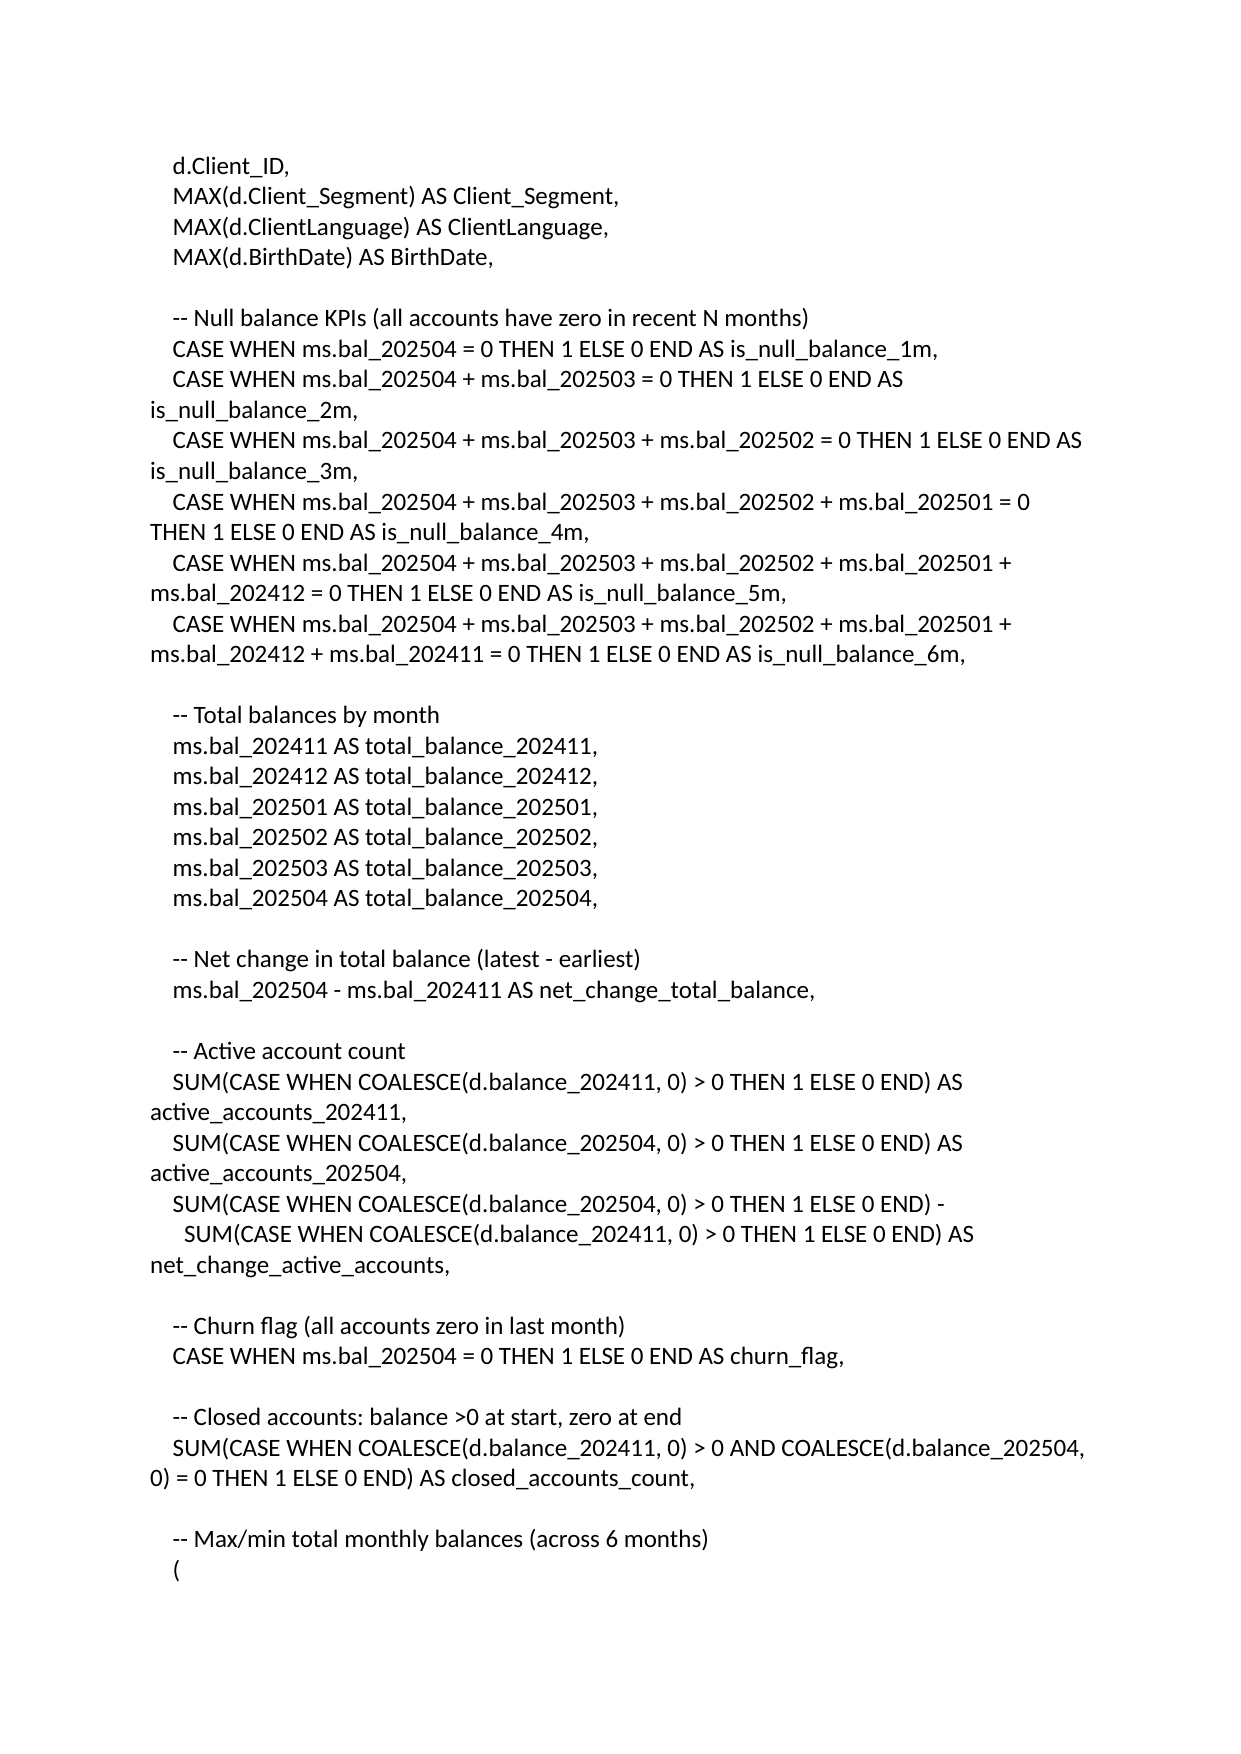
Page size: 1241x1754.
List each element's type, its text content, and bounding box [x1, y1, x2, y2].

text -- Max/min total monthly balances (across 6 months) [150, 1523, 1090, 1554]
text CASE WHEN ms.bal_202504 = 0 THEN 1 ELSE 0 END AS churn_flag, [150, 1340, 1090, 1371]
text CASE WHEN ms.bal_202504 + ms.bal_202503 + ms.bal_202502 + ms.bal_202501 + ms.bal_202412 = 0 THEN 1 ELSE 0 END AS is_null_balance_5m, [150, 547, 1090, 608]
text SUM(CASE WHEN COALESCE(d.balance_202504, 0) > 0 THEN 1 ELSE 0 END) - [150, 1188, 1090, 1218]
text -- Total balances by month [150, 699, 1090, 730]
text ( [150, 1554, 1090, 1584]
text ms.bal_202504 AS total_balance_202504, [150, 882, 1090, 913]
text ms.bal_202412 AS total_balance_202412, [150, 760, 1090, 791]
text CASE WHEN ms.bal_202504 + ms.bal_202503 = 0 THEN 1 ELSE 0 END AS is_null_balance_2m, [150, 364, 1090, 425]
text ms.bal_202502 AS total_balance_202502, [150, 821, 1090, 852]
text MAX(d.Client_Segment) AS Client_Segment, [150, 181, 1090, 211]
text -- Null balance KPIs (all accounts have zero in recent N months) [150, 303, 1090, 333]
text ms.bal_202411 AS total_balance_202411, [150, 730, 1090, 760]
text -- Net change in total balance (latest - earliest) [150, 943, 1090, 974]
text CASE WHEN ms.bal_202504 + ms.bal_202503 + ms.bal_202502 = 0 THEN 1 ELSE 0 END AS is_null_balance_3m, [150, 425, 1090, 486]
text ms.bal_202501 AS total_balance_202501, [150, 791, 1090, 821]
text SUM(CASE WHEN COALESCE(d.balance_202411, 0) > 0 AND COALESCE(d.balance_202504, 0) = 0 THEN 1 ELSE 0 END) AS closed_accounts_count, [150, 1432, 1090, 1493]
text d.Client_ID, [150, 150, 1090, 181]
text -- Churn flag (all accounts zero in last month) [150, 1310, 1090, 1340]
text CASE WHEN ms.bal_202504 + ms.bal_202503 + ms.bal_202502 + ms.bal_202501 = 0 THEN 1 ELSE 0 END AS is_null_balance_4m, [150, 486, 1090, 547]
text CASE WHEN ms.bal_202504 = 0 THEN 1 ELSE 0 END AS is_null_balance_1m, [150, 333, 1090, 364]
text CASE WHEN ms.bal_202504 + ms.bal_202503 + ms.bal_202502 + ms.bal_202501 + ms.bal_202412 + ms.bal_202411 = 0 THEN 1 ELSE 0 END AS is_null_balance_6m, [150, 608, 1090, 669]
text ms.bal_202503 AS total_balance_202503, [150, 852, 1090, 882]
text SUM(CASE WHEN COALESCE(d.balance_202504, 0) > 0 THEN 1 ELSE 0 END) AS active_accounts_202504, [150, 1127, 1090, 1188]
text MAX(d.ClientLanguage) AS ClientLanguage, [150, 211, 1090, 242]
text -- Active account count [150, 1035, 1090, 1066]
text -- Closed accounts: balance >0 at start, zero at end [150, 1401, 1090, 1432]
text SUM(CASE WHEN COALESCE(d.balance_202411, 0) > 0 THEN 1 ELSE 0 END) AS net_change_active_accounts, [150, 1218, 1090, 1279]
text SUM(CASE WHEN COALESCE(d.balance_202411, 0) > 0 THEN 1 ELSE 0 END) AS active_accounts_202411, [150, 1066, 1090, 1127]
text ms.bal_202504 - ms.bal_202411 AS net_change_total_balance, [150, 974, 1090, 1004]
text MAX(d.BirthDate) AS BirthDate, [150, 242, 1090, 272]
